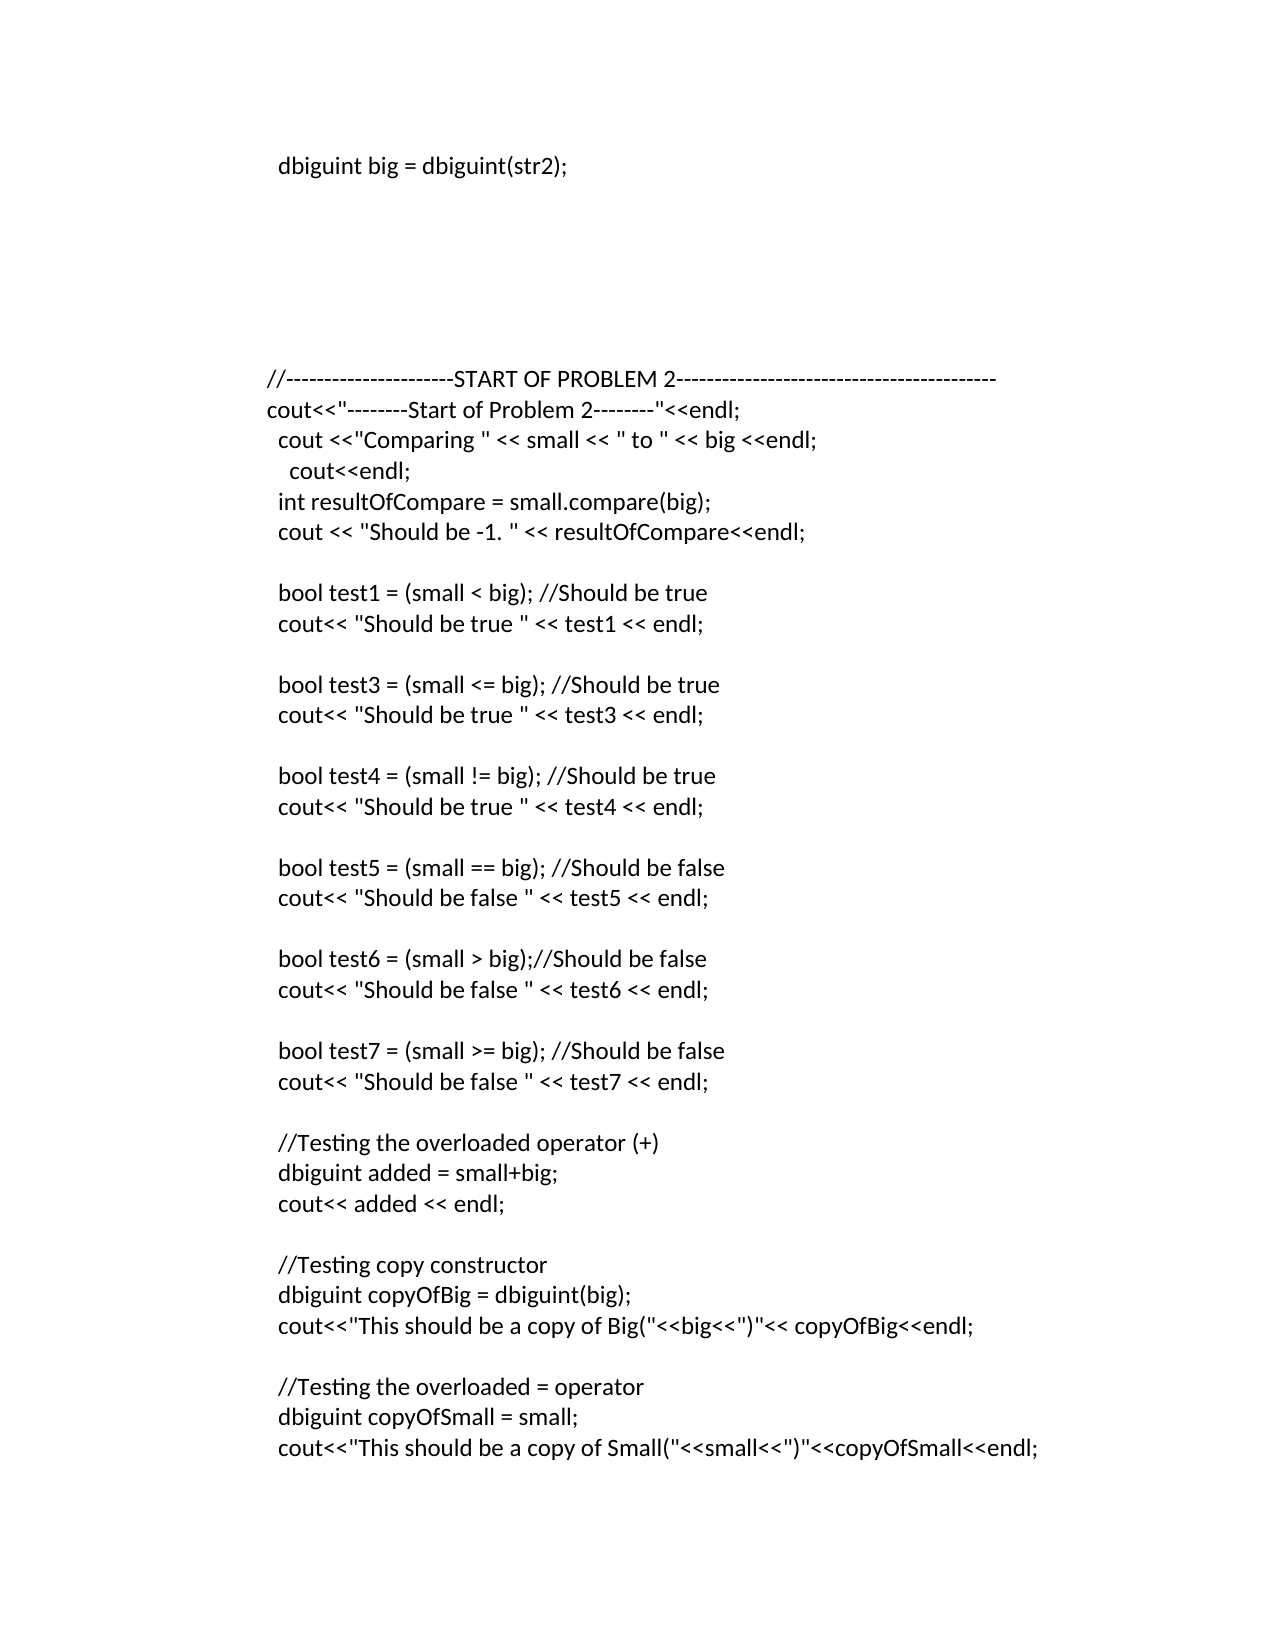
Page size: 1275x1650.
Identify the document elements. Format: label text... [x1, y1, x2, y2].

text bool test6 = (small > big);//Should be false [267, 943, 1125, 974]
text dbiguint copyOfBig = dbiguint(big); [267, 1279, 1125, 1310]
text cout<<"--------Start of Problem 2--------"<<endl; [267, 394, 1125, 425]
text bool test1 = (small < big); //Should be true [267, 577, 1125, 608]
text //----------------------START OF PROBLEM 2------------------------------------------ [267, 364, 1125, 394]
text cout <<"Comparing " << small << " to " << big <<endl; [267, 425, 1125, 455]
text cout<< "Should be false " << test5 << endl; [267, 882, 1125, 913]
text cout<< "Should be true " << test4 << endl; [267, 791, 1125, 821]
text bool test3 = (small <= big); //Should be true [267, 669, 1125, 699]
text cout<<"This should be a copy of Small("<<small<<")"<<copyOfSmall<<endl; [267, 1432, 1125, 1462]
text cout<<endl; [267, 455, 1125, 486]
text cout<< "Should be true " << test1 << endl; [267, 608, 1125, 638]
text //Testing the overloaded operator (+) [267, 1127, 1125, 1157]
text cout<< "Should be false " << test7 << endl; [267, 1066, 1125, 1096]
text cout<< "Should be false " << test6 << endl; [267, 974, 1125, 1004]
text cout << "Should be -1. " << resultOfCompare<<endl; [267, 516, 1125, 547]
text int resultOfCompare = small.compare(big); [267, 486, 1125, 516]
text //Testing copy constructor [267, 1249, 1125, 1279]
text cout<< added << endl; [267, 1188, 1125, 1218]
text //Testing the overloaded = operator [267, 1371, 1125, 1401]
text dbiguint copyOfSmall = small; [267, 1401, 1125, 1432]
text dbiguint added = small+big; [267, 1157, 1125, 1188]
text dbiguint big = dbiguint(str2); [267, 150, 1125, 181]
text cout<<"This should be a copy of Big("<<big<<")"<< copyOfBig<<endl; [267, 1310, 1125, 1340]
text cout<< "Should be true " << test3 << endl; [267, 699, 1125, 730]
text bool test4 = (small != big); //Should be true [267, 760, 1125, 791]
text bool test7 = (small >= big); //Should be false [267, 1035, 1125, 1066]
text bool test5 = (small == big); //Should be false [267, 852, 1125, 882]
